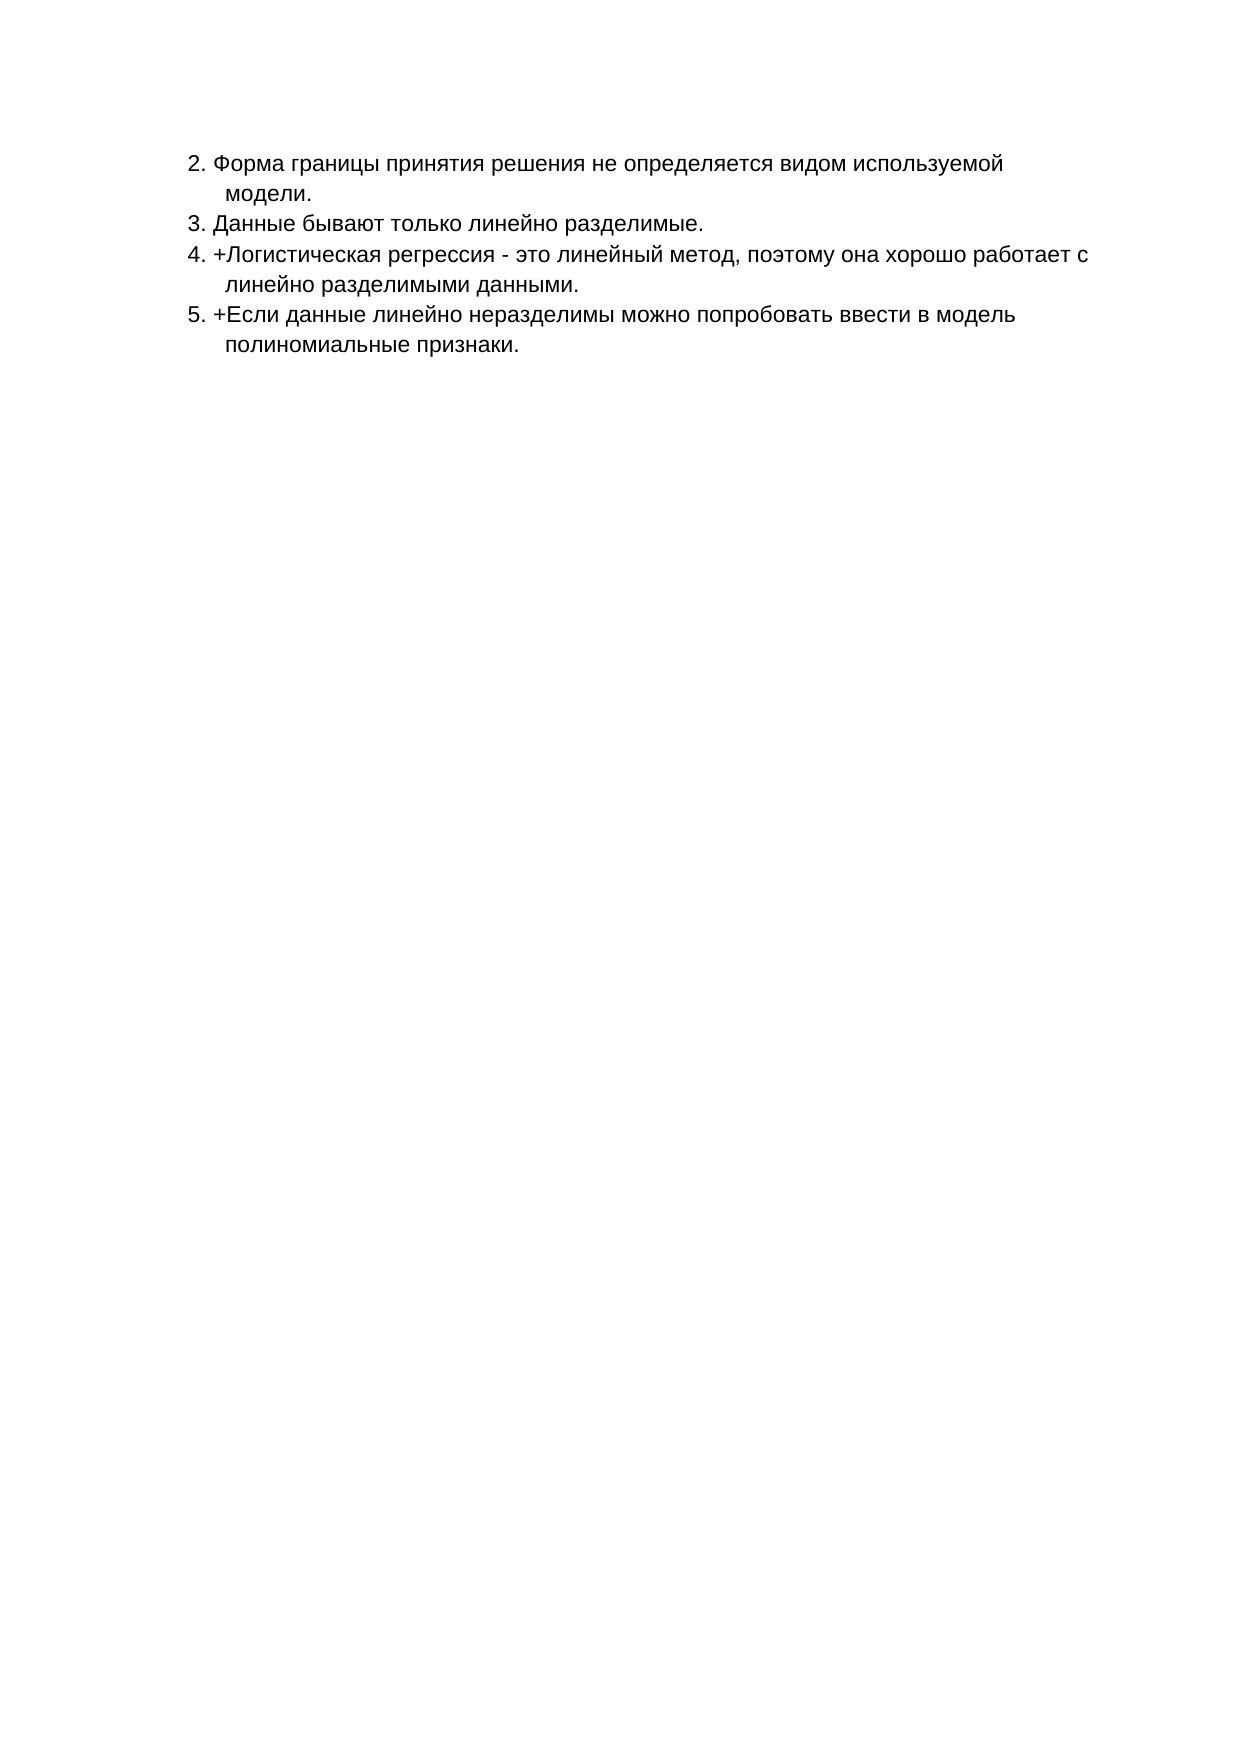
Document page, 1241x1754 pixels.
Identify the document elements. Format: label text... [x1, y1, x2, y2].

list 5. +Если данные линейно неразделимы можно попробовать ввести в модель полиномиальные признаки. [187, 301, 1090, 358]
list 3. Данные бывают только линейно разделимые. [187, 210, 1090, 237]
list 2. Форма границы принятия решения не определяется видом используемой модели. [187, 150, 1090, 207]
list 4. +Логистическая регрессия - это линейный метод, поэтому она хорошо работает с линейно разделимыми данными. [187, 241, 1090, 297]
